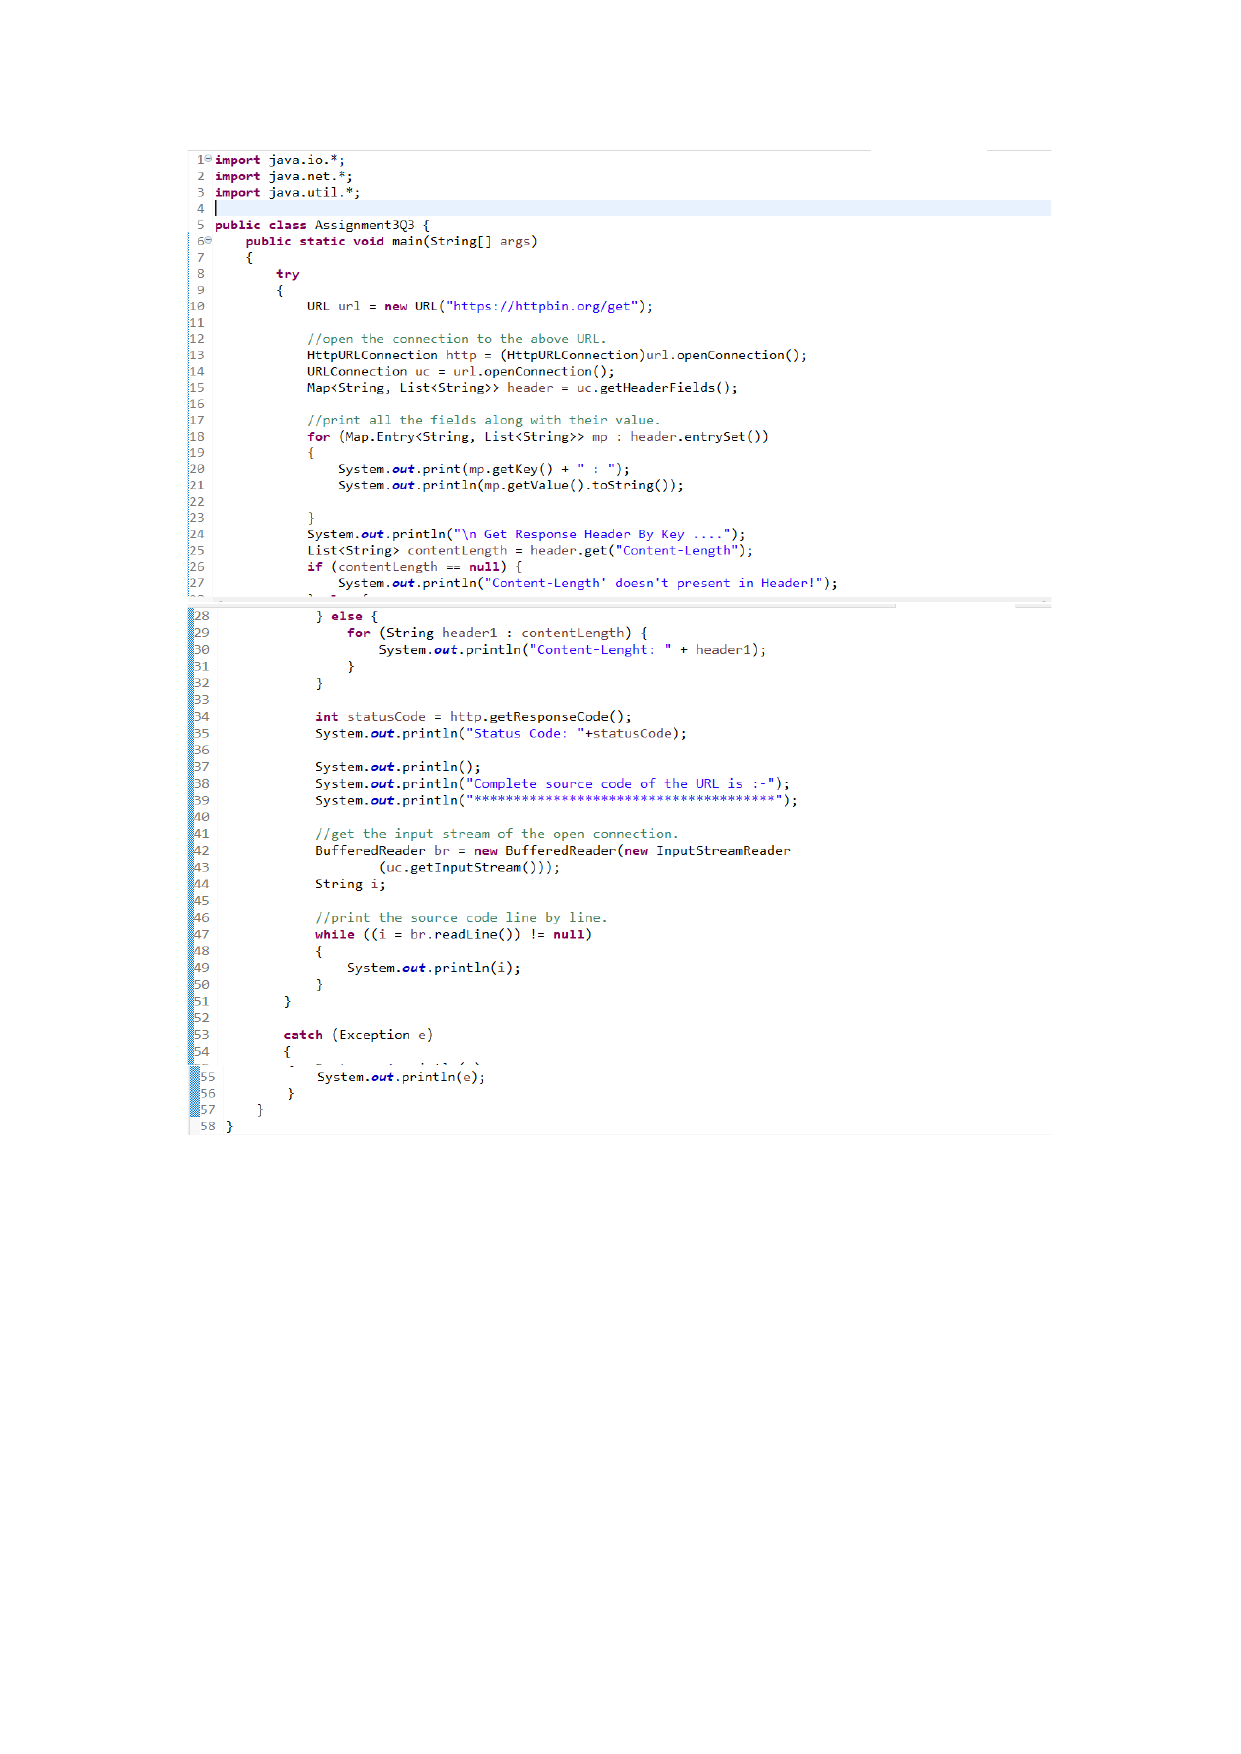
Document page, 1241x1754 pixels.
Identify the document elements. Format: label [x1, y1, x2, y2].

picture [187, 604, 1052, 1065]
picture [187, 150, 1052, 602]
picture [187, 1066, 1052, 1135]
